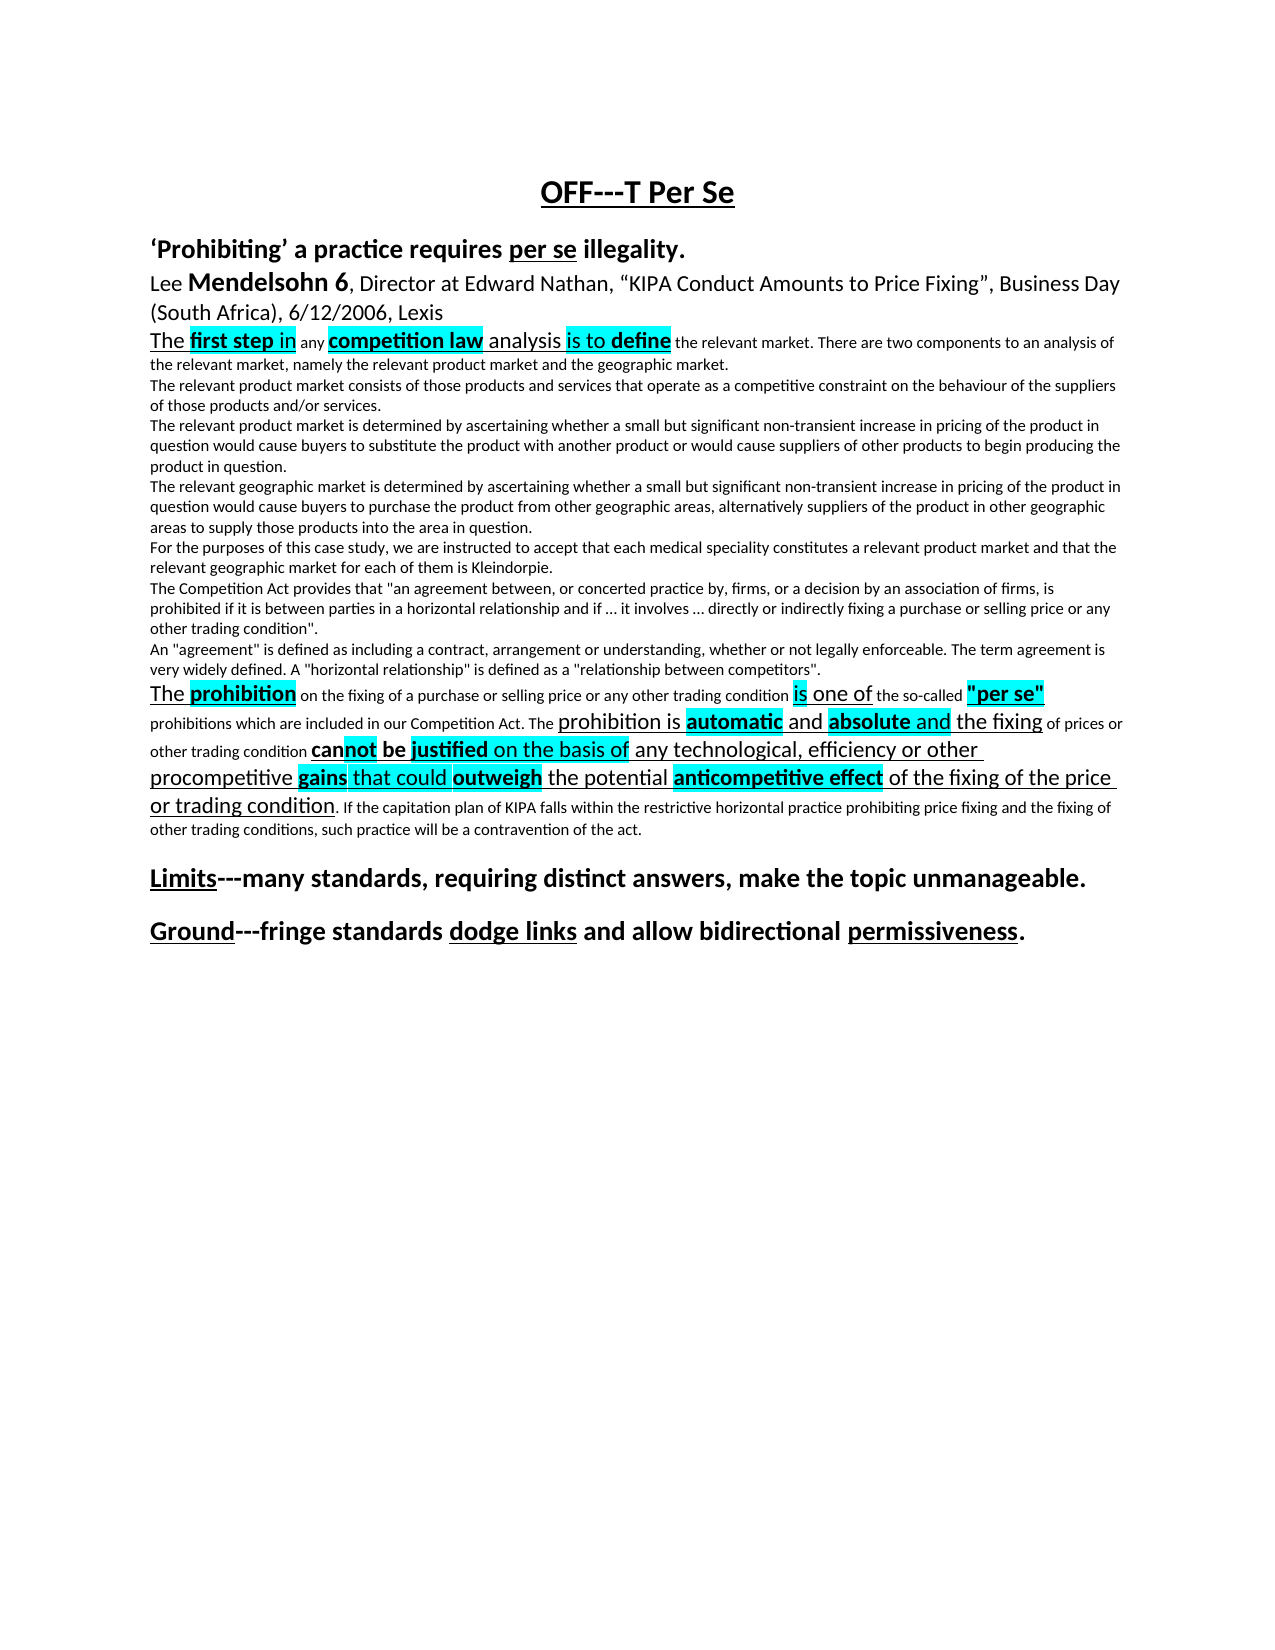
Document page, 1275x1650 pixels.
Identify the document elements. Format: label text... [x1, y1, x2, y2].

text The relevant product market consists of those products and services that operate as a competitive constraint on the behaviour of the suppliers of those products and/or services. [150, 375, 1125, 415]
text The relevant geographic market is determined by ascertaining whether a small but significant non-transient increase in pricing of the product in question would cause buyers to purchase the product from other geographic areas, alternatively suppliers of the product in other geographic areas to supply those products into the area in question. [150, 476, 1125, 537]
subtitle Limits---many standards, requiring distinct answers, make the topic unmanageable. [150, 861, 1125, 894]
text The prohibition on the fixing of a purchase or selling price or any other trading condition is one of the so-called "per se" prohibitions which are included in our Competition Act. The prohibition is automatic and absolute and the fixing of prices or other trading condition cannot be justified on the basis of any technological, efficiency or other procompetitive gains that could outweigh the potential anticompetitive effect of the fixing of the price or trading condition. If the capitation plan of KIPA falls within the restrictive horizontal practice prohibiting price fixing and the fixing of other trading conditions, such practice will be a contravention of the act. [150, 679, 1125, 840]
text An "agreement" is defined as including a contract, arrangement or understanding, whether or not legally enforceable. The term agreement is very widely defined. A "horizontal relationship" is defined as a "relationship between competitors". [150, 639, 1125, 679]
text The first step in any competition law analysis is to define the relevant market. There are two components to an analysis of the relevant market, namely the relevant product market and the geographic market. [150, 326, 1125, 375]
subtitle ‘Prohibiting’ a practice requires per se illegality. [150, 232, 1125, 265]
text Lee Mendelsohn 6, Director at Edward Nathan, “KIPA Conduct Amounts to Price Fixing”, Business Day (South Africa), 6/12/2006, Lexis [150, 265, 1125, 326]
text For the purposes of this case study, we are instructed to accept that each medical speciality constitutes a relevant product market and that the relevant geographic market for each of them is Kleindorpie. [150, 537, 1125, 578]
text The Competition Act provides that "an agreement between, or concerted practice by, firms, or a decision by an association of firms, is prohibited if it is between parties in a horizontal relationship and if … it involves … directly or indirectly fixing a purchase or selling price or any other trading condition". [150, 578, 1125, 639]
subtitle OFF---T Per Se [150, 171, 1125, 212]
text The relevant product market is determined by ascertaining whether a small but significant non-transient increase in pricing of the product in question would cause buyers to substitute the product with another product or would cause suppliers of other products to begin producing the product in question. [150, 415, 1125, 476]
subtitle Ground---fringe standards dodge links and allow bidirectional permissiveness. [150, 914, 1125, 948]
